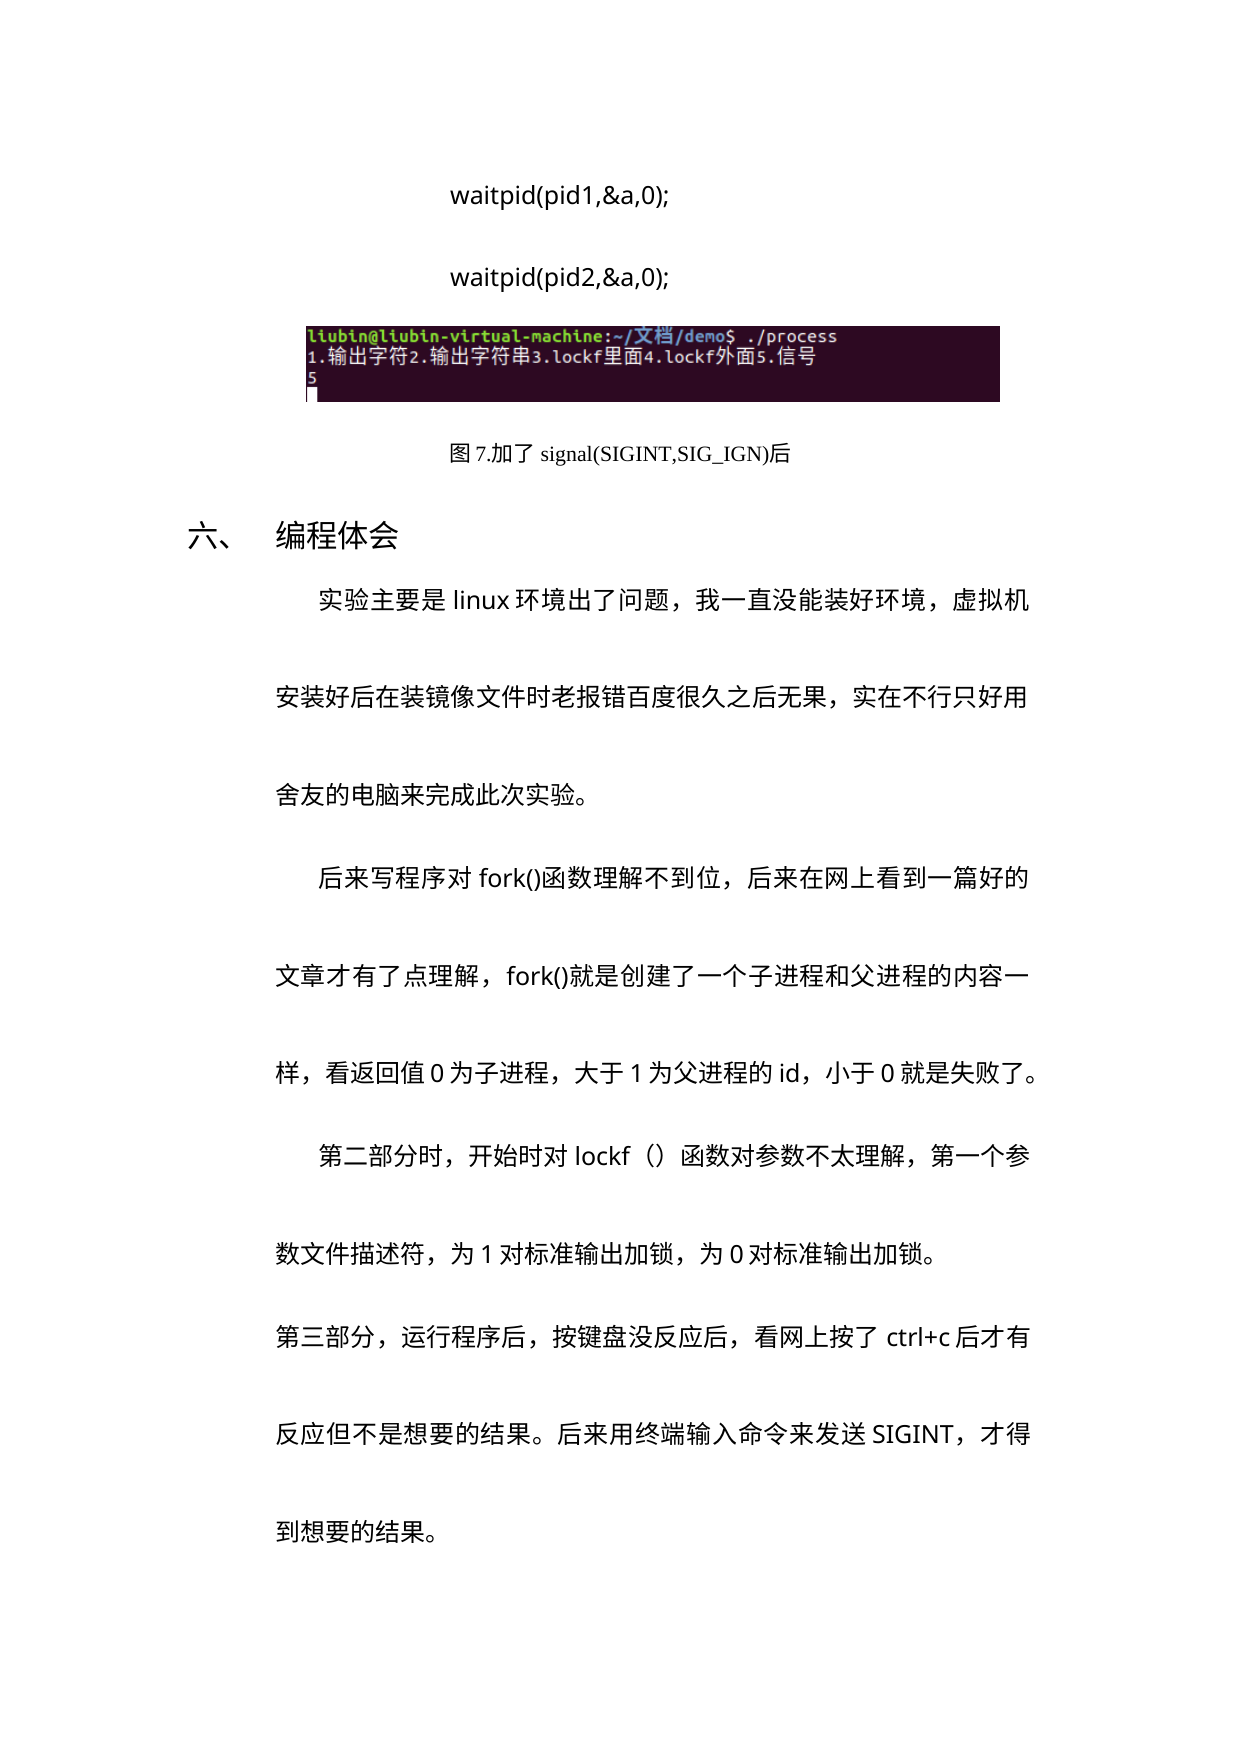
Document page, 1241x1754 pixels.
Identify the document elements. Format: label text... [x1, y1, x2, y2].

text 第二部分时，开始时对lockf（）函数对参数不太理解，第一个参数文件描述符，为1对标准输出加锁，为0对标准输出加锁。 [275, 1122, 1031, 1285]
list 编程体会 [187, 501, 1053, 566]
picture [306, 326, 1000, 402]
text 第三部分，运行程序后，按键盘没反应后，看网上按了ctrl+c后才有反应但不是想要的结果。后来用终端输入命令来发送SIGINT，才得到想要的结果。 [275, 1303, 1031, 1563]
text 图7.加了 signal(SIGINT,SIG_IGN)后 [187, 436, 1053, 468]
text 实验主要是linux环境出了问题，我一直没能装好环境，虚拟机安装好后在装镜像文件时老报错百度很久之后无果，实在不行只好用舍友的电脑来完成此次实验。 [275, 566, 1031, 826]
text 后来写程序对fork()函数理解不到位，后来在网上看到一篇好的文章才有了点理解，fork()就是创建了一个子进程和父进程的内容一样，看返回值0为子进程，大于1为父进程的id，小于0就是失败了。 [275, 844, 1031, 1104]
text waitpid(pid2,&a,0); [275, 244, 1031, 309]
text waitpid(pid1,&a,0); [275, 162, 1031, 227]
